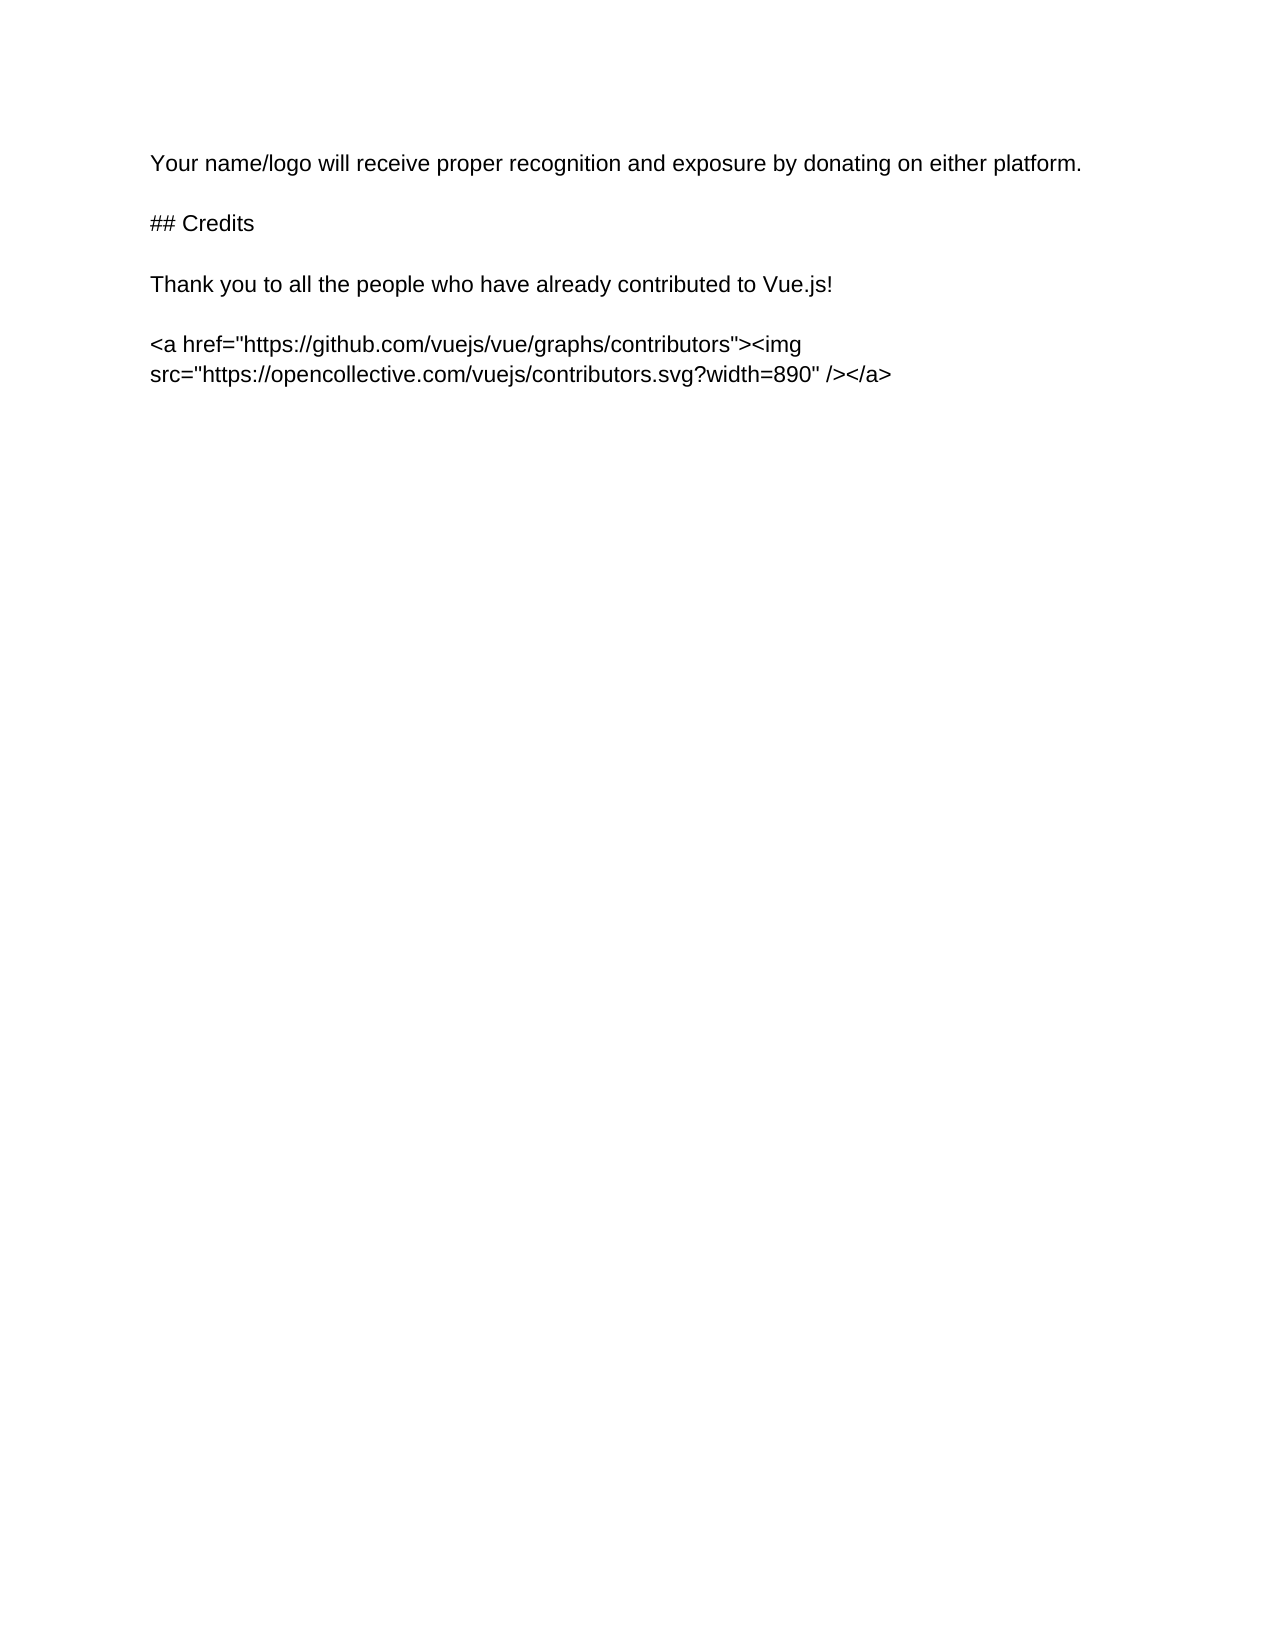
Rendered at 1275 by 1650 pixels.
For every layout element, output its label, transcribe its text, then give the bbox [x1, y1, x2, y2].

text <a href="https://github.com/vuejs/vue/graphs/contributors"><img src="https://opencollective.com/vuejs/contributors.svg?width=890" /></a> [150, 331, 1125, 388]
text Thank you to all the people who have already contributed to Vue.js! [150, 271, 1125, 297]
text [150, 150, 1125, 176]
text ## Credits [150, 210, 1125, 237]
